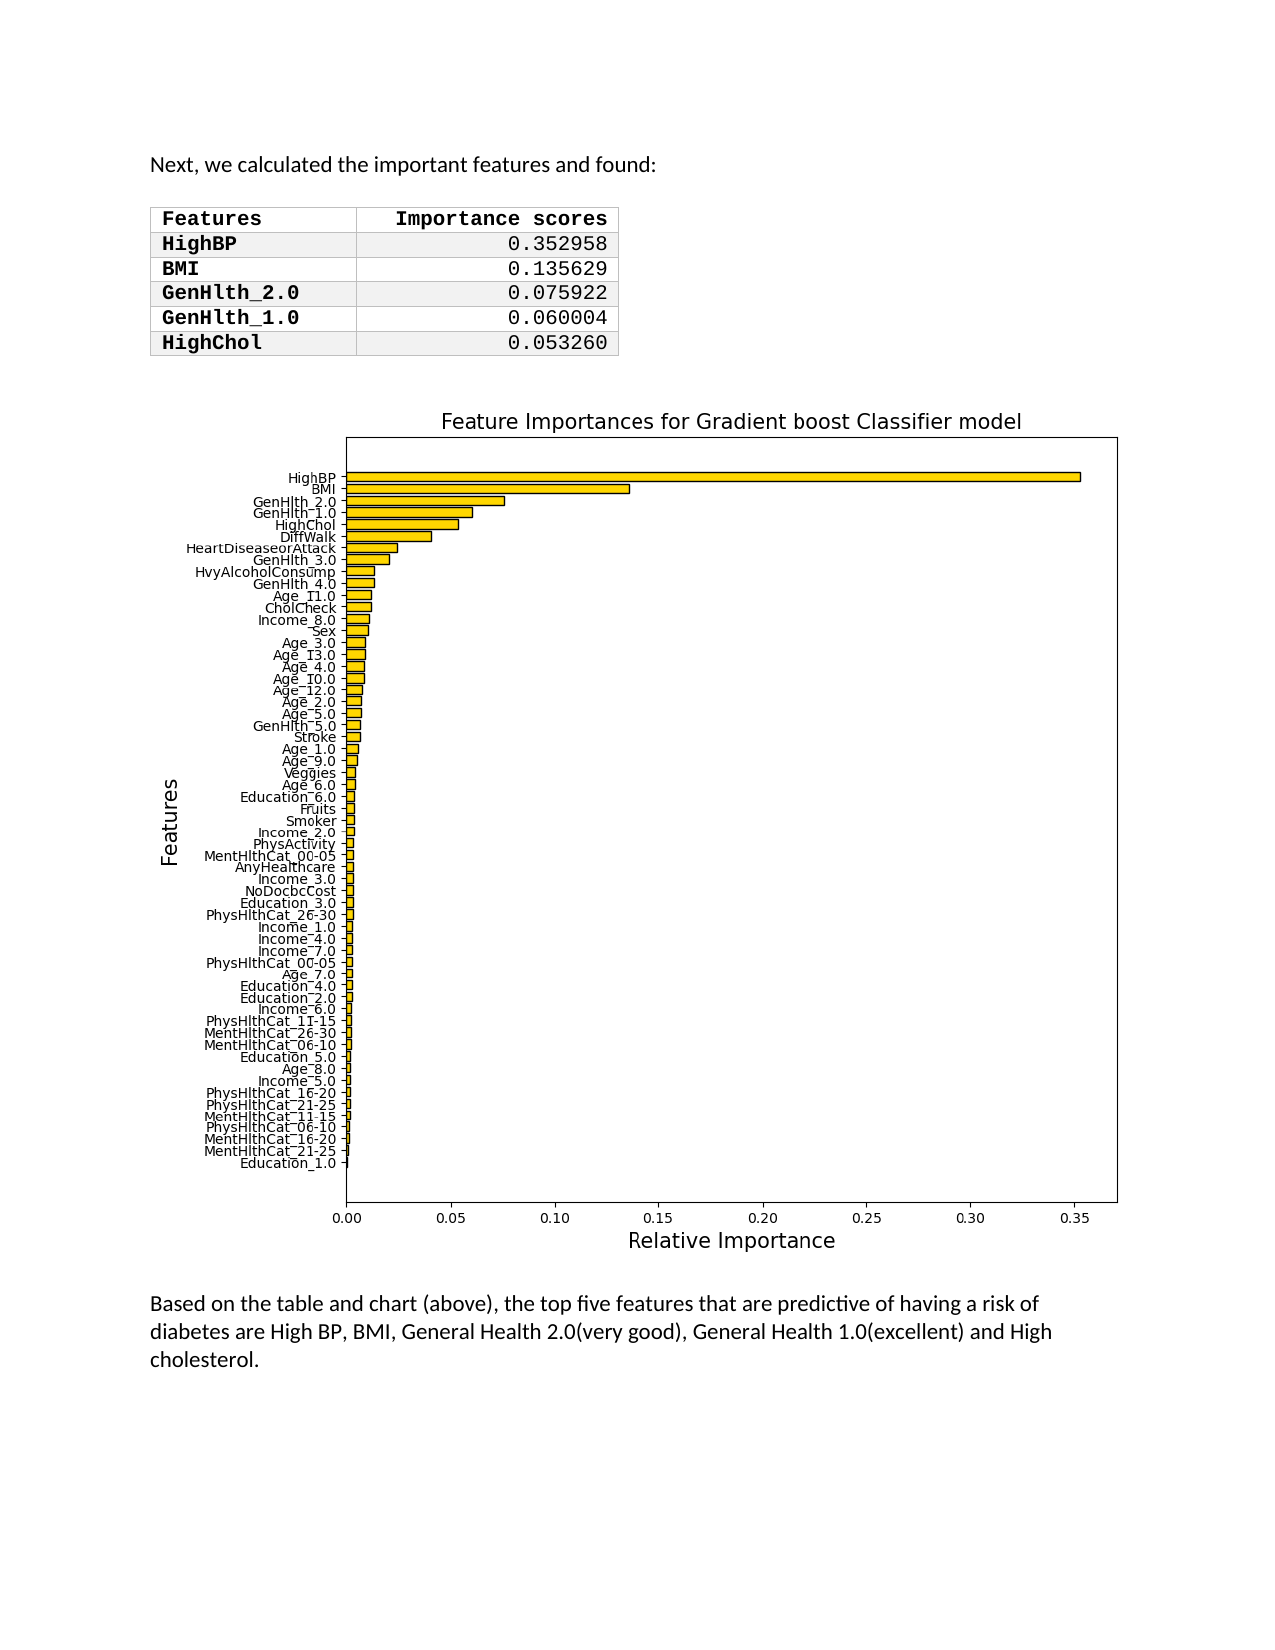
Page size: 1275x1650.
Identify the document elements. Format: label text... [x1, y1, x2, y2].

table_cell 0.352958 [357, 233, 618, 257]
table_cell HighBP [151, 233, 356, 257]
text Based on the table and chart (above), the top five features that are predictive of having a risk of diabetes are High BP, BMI, General Health 2.0(very good), General Health 1.0(excellent) and High cholesterol. [150, 1289, 1125, 1373]
table_cell 0.135629 [357, 258, 618, 281]
table_cell 0.060004 [357, 307, 618, 331]
table_cell HighChol [151, 332, 356, 355]
table_cell GenHlth_1.0 [151, 307, 356, 331]
table_cell 0.053260 [357, 332, 618, 355]
table_header Features [151, 208, 356, 232]
table_cell 0.075922 [357, 282, 618, 306]
text Next, we calculated the important features and found: [150, 150, 1125, 178]
table_cell BMI [151, 258, 356, 281]
table_header Importance scores [357, 208, 618, 232]
picture [150, 403, 1125, 1260]
table_cell GenHlth_2.0 [151, 282, 356, 306]
